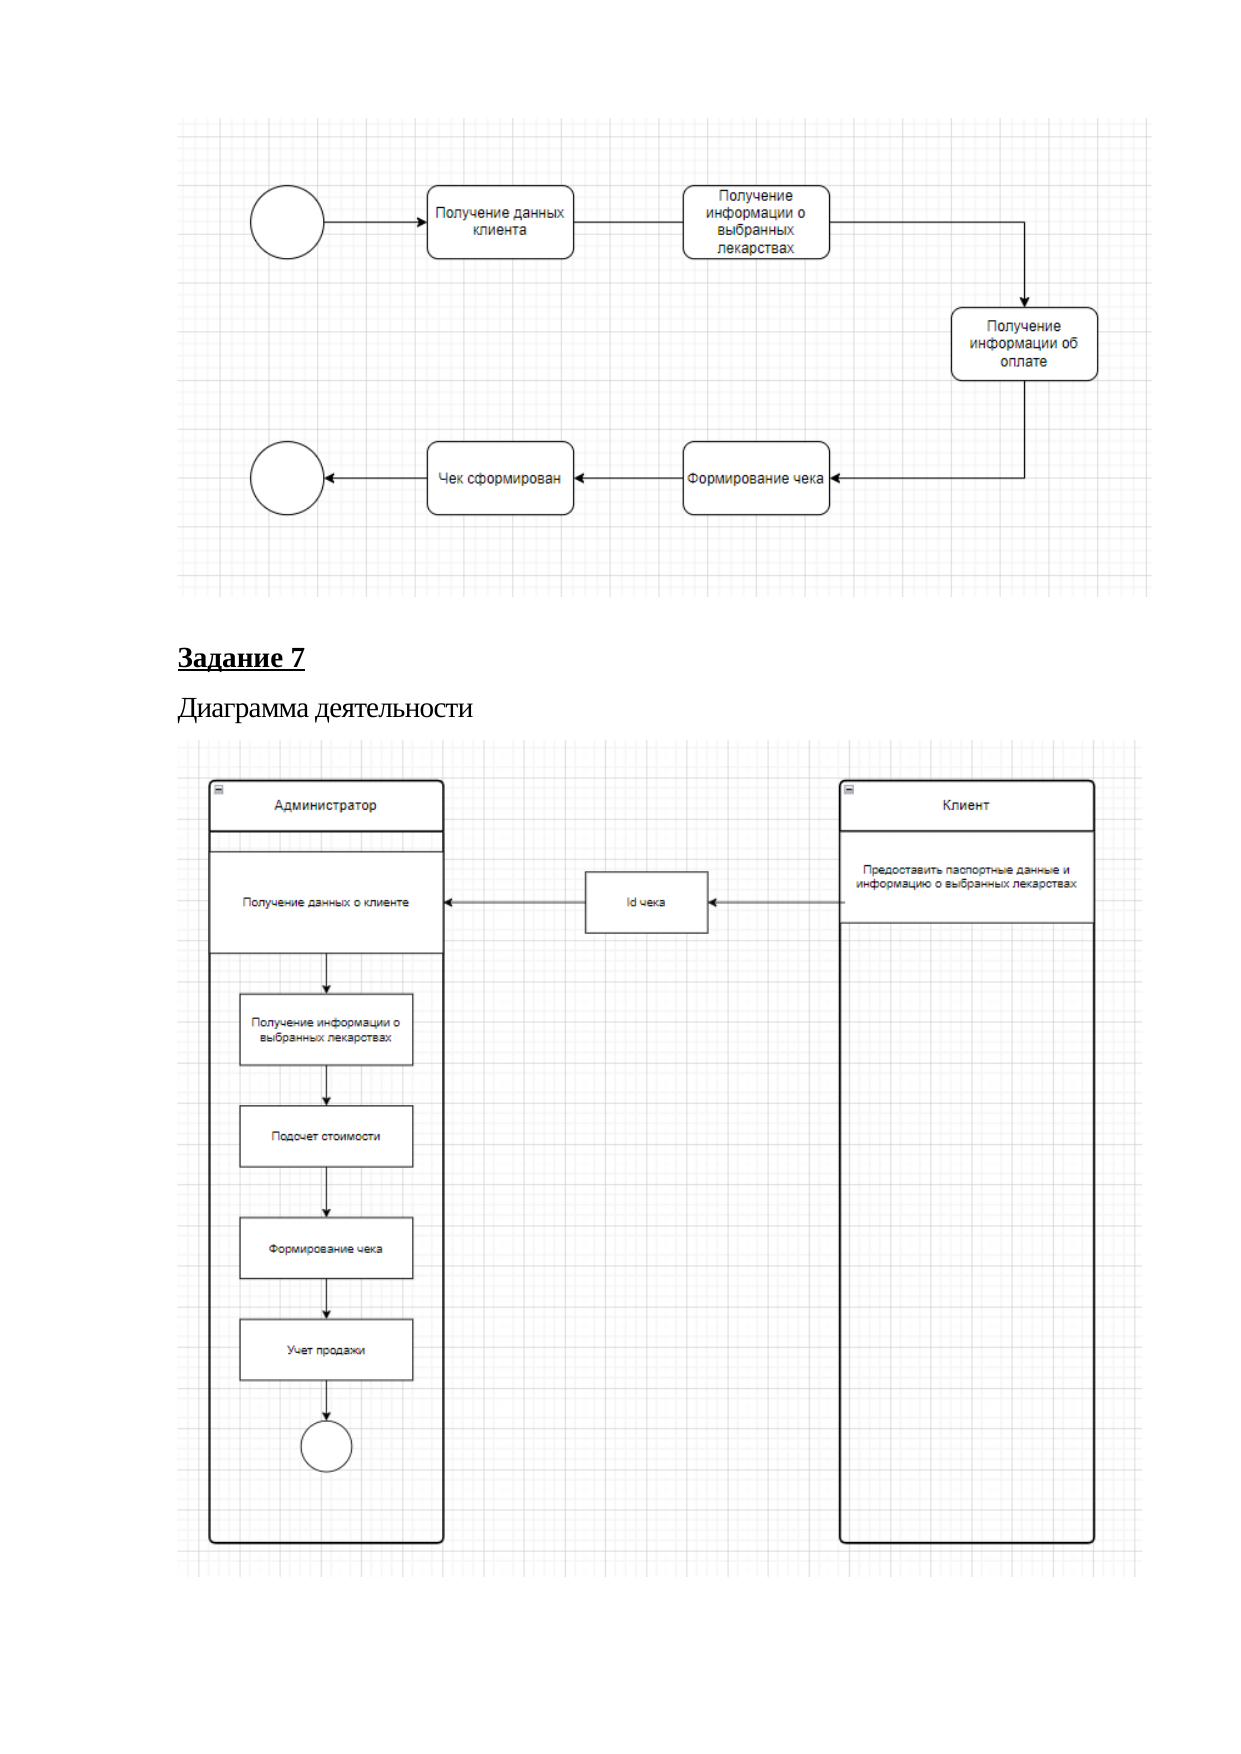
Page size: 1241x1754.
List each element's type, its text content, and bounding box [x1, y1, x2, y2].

picture [177, 118, 1152, 597]
picture [177, 740, 1143, 1577]
text Задание 7 [177, 640, 1152, 673]
text Диаграмма деятельности [177, 690, 1152, 724]
